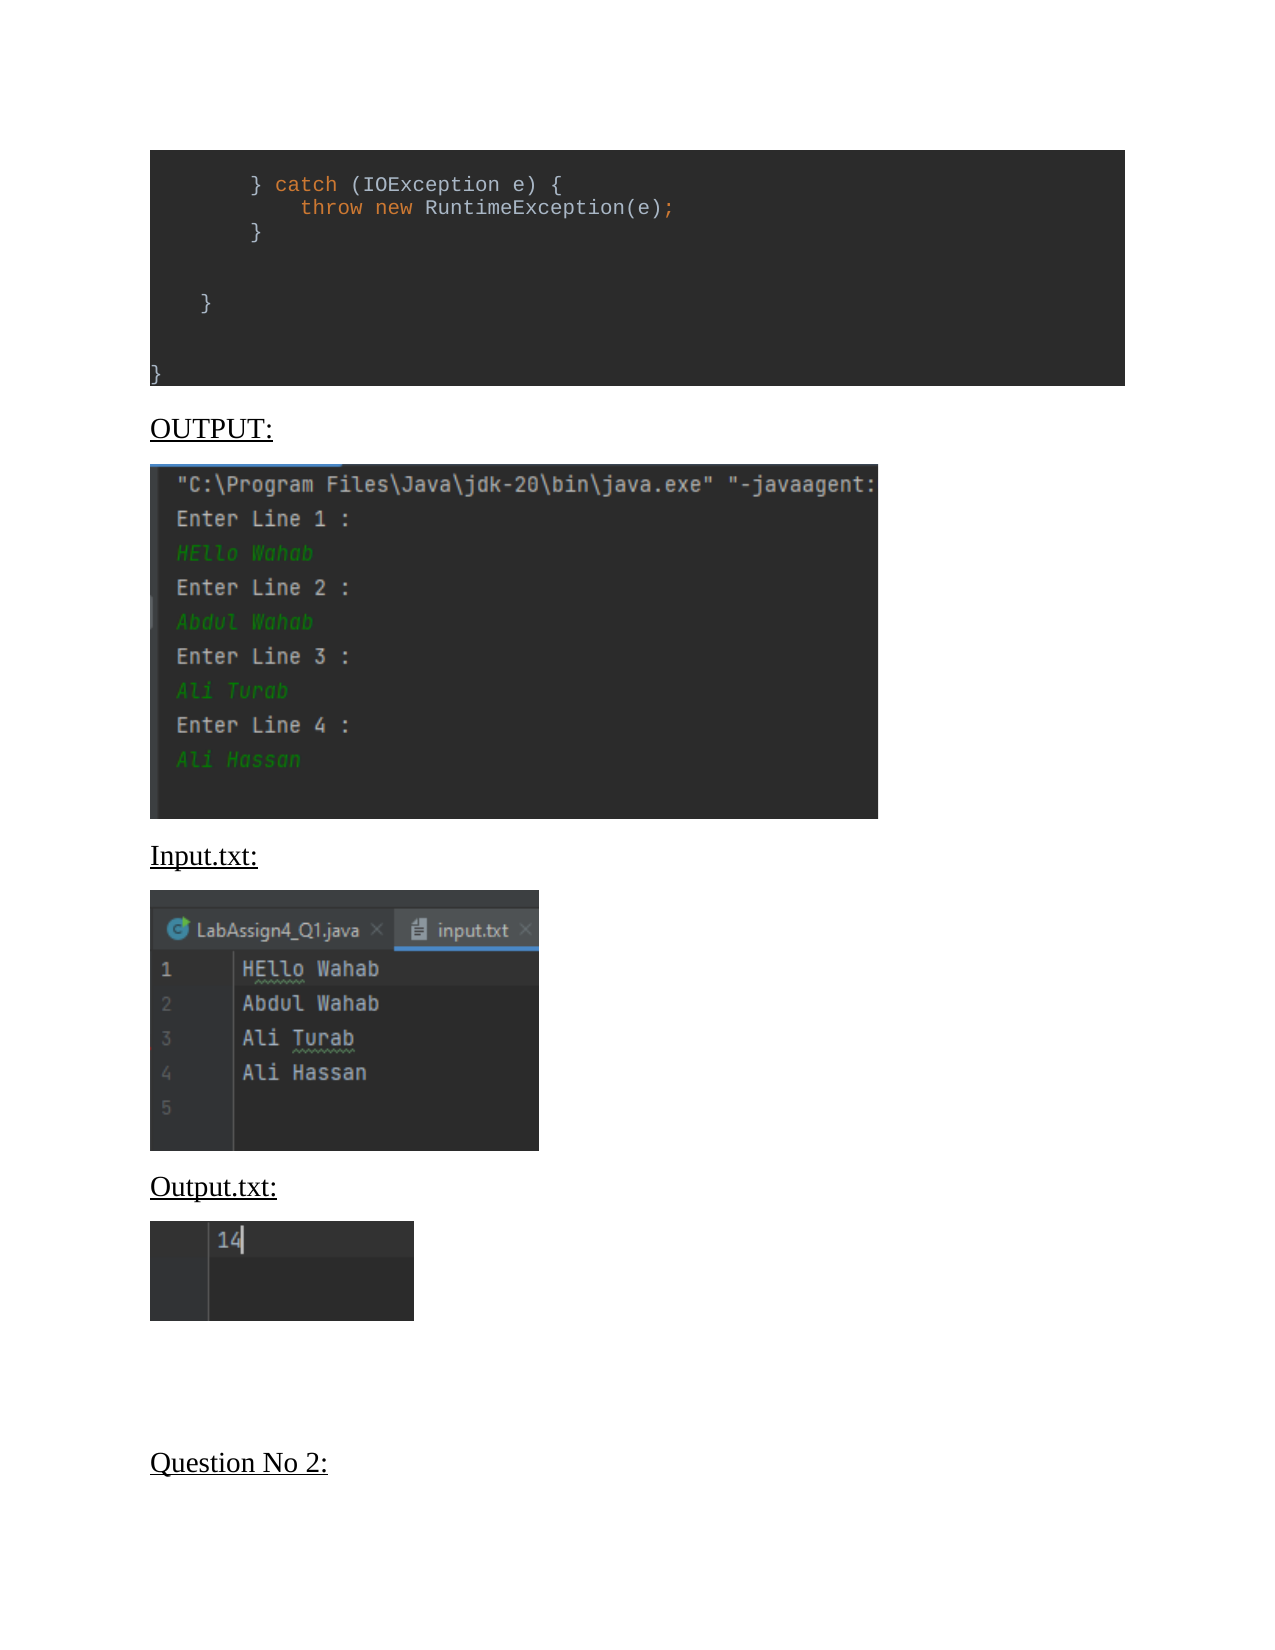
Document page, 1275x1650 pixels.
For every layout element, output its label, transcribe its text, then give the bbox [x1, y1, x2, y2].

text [150, 150, 1125, 386]
picture [150, 464, 879, 819]
text Input.txt: [150, 838, 1125, 871]
text Question No 2: [150, 1445, 1125, 1478]
text OUTPUT: [150, 411, 1125, 445]
picture [150, 890, 539, 1151]
picture [150, 1221, 414, 1321]
text Output.txt: [150, 1169, 1125, 1203]
